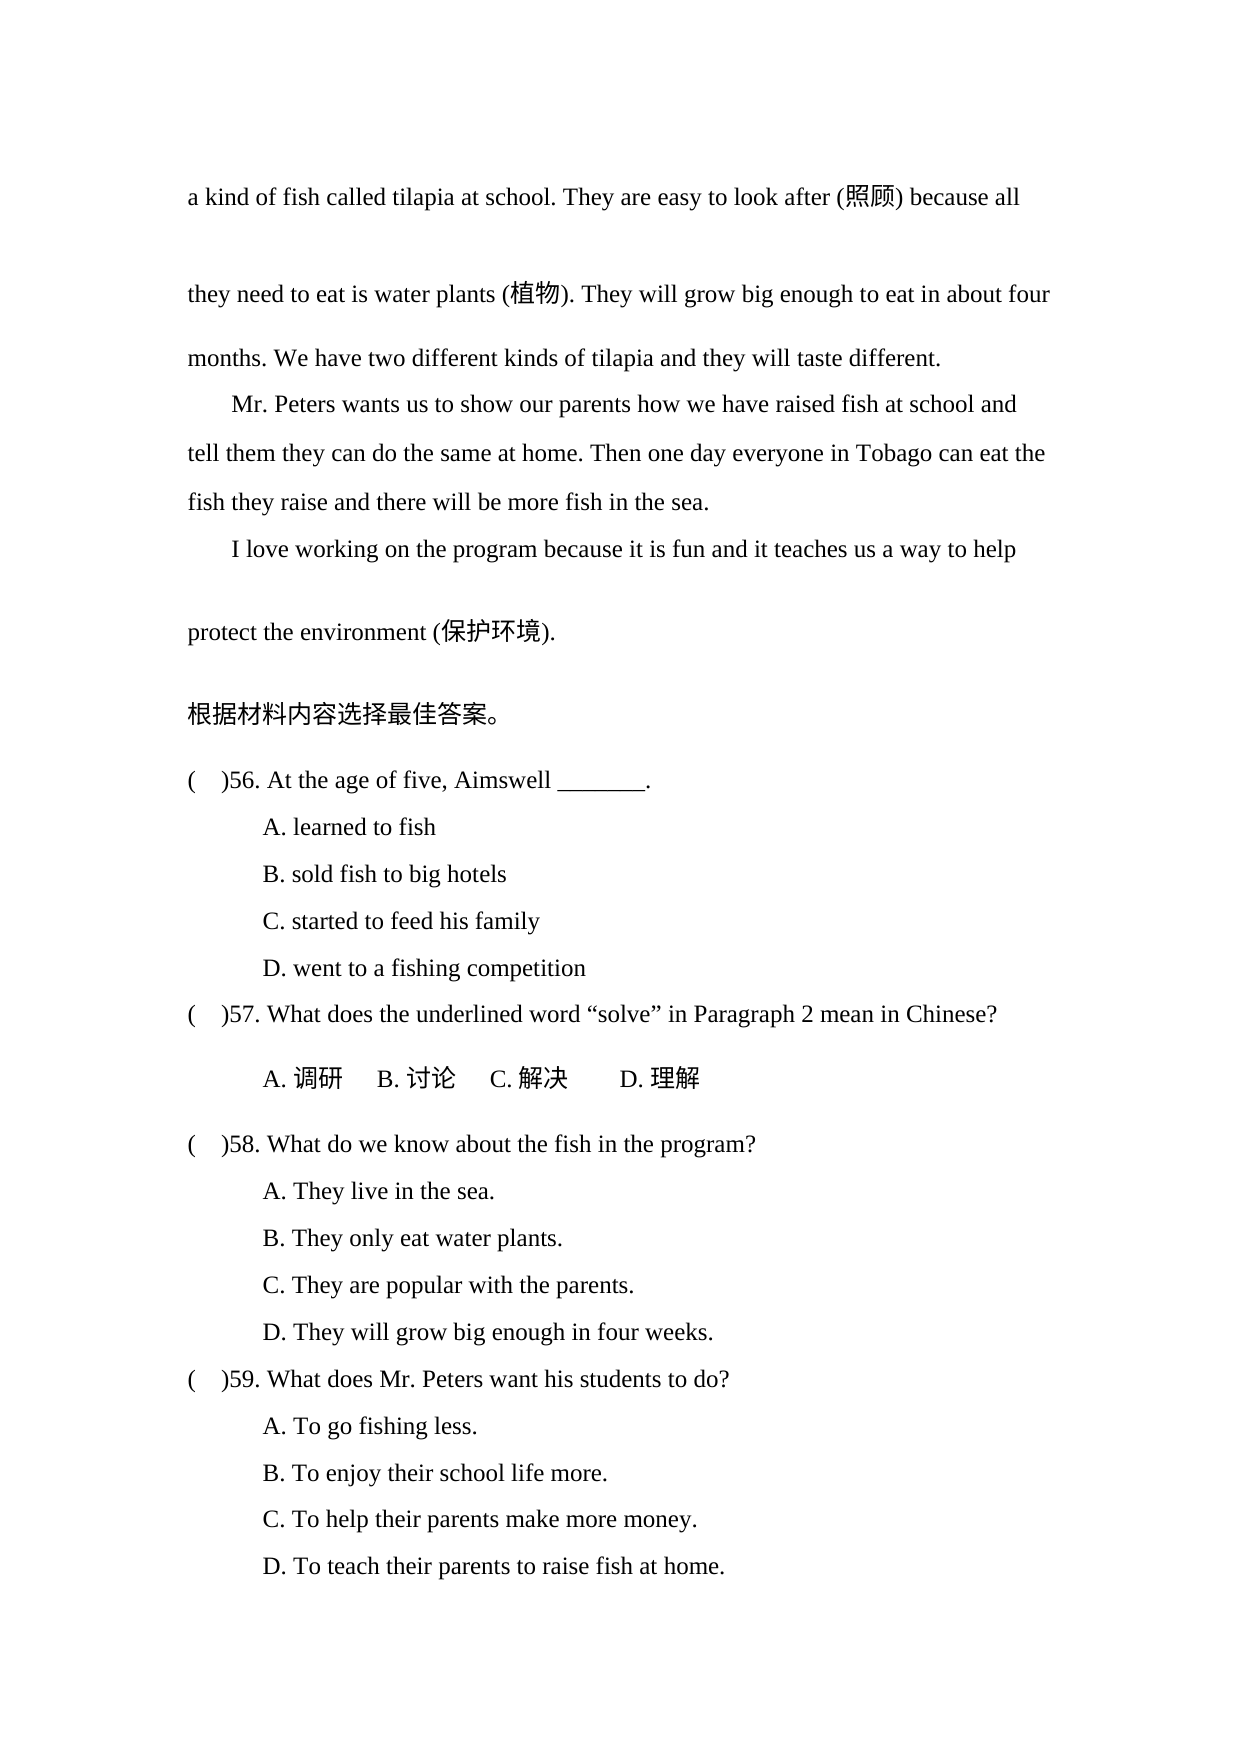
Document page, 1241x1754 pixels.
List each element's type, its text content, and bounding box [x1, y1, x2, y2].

text Mr. Peters wants us to show our parents how we have raised fish at school and tell them they can do the same at home. Then one day everyone in Tobago can eat the fish they raise and there will be more fish in the sea. [187, 388, 1053, 518]
text B. To enjoy their school life more. [187, 1456, 1053, 1488]
text ( )58. What do we know about the fish in the program? [187, 1128, 1053, 1160]
text A. To go fishing less. [187, 1409, 1053, 1441]
text ( )59. What does Mr. Peters want his students to do? [187, 1362, 1053, 1394]
text D. went to a fishing competition [187, 951, 1053, 983]
text D. To teach their parents to raise fish at home. [187, 1549, 1053, 1582]
text 根据材料内容选择最佳答案。 [187, 680, 1053, 745]
text B. They only eat water plants. [187, 1221, 1053, 1254]
text A. 调研 B. 讨论 C. 解决 D. 理解 [187, 1044, 1053, 1109]
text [187, 162, 1053, 373]
text C. To help their parents make more money. [187, 1503, 1053, 1535]
text A. learned to fish [187, 810, 1053, 843]
text C. They are popular with the parents. [187, 1268, 1053, 1301]
text B. sold fish to big hotels [187, 857, 1053, 889]
text C. started to feed his family [187, 904, 1053, 936]
text ( )56. At the age of five, Aimswell _______. [187, 763, 1053, 796]
text ( )57. What does the underlined word “solve” in Paragraph 2 mean in Chinese? [187, 998, 1053, 1030]
text I love working on the program because it is fun and it teaches us a way to help protect the environment (保护环境). [187, 532, 1053, 662]
text A. They live in the sea. [187, 1174, 1053, 1207]
text D. They will grow big enough in four weeks. [187, 1315, 1053, 1348]
